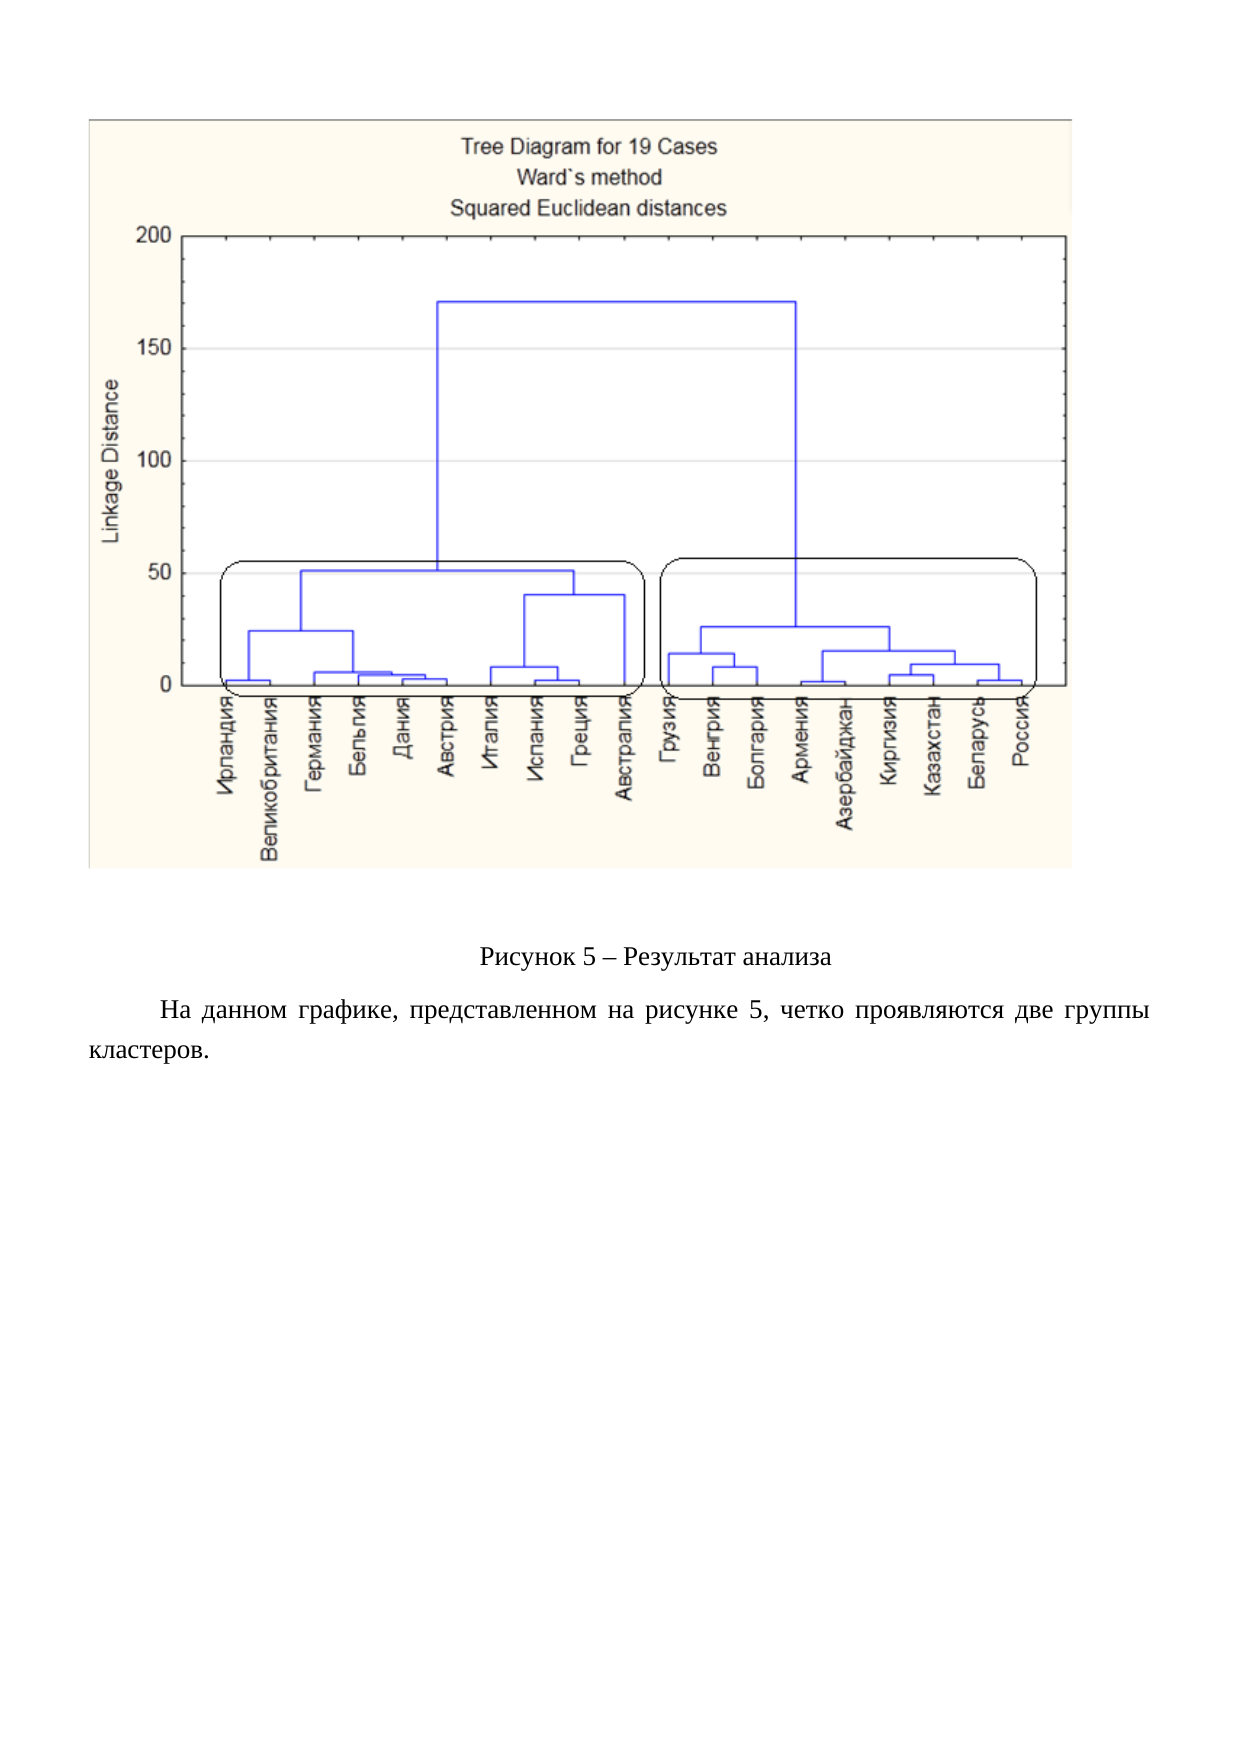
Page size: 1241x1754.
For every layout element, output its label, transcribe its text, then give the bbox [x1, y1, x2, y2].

picture [88, 118, 1152, 928]
text Рисунок 5 – Результат анализа [89, 940, 1152, 971]
text На данном графике, представленном на рисунке 5, четко проявляются две группы кластеров. [89, 993, 1152, 1064]
